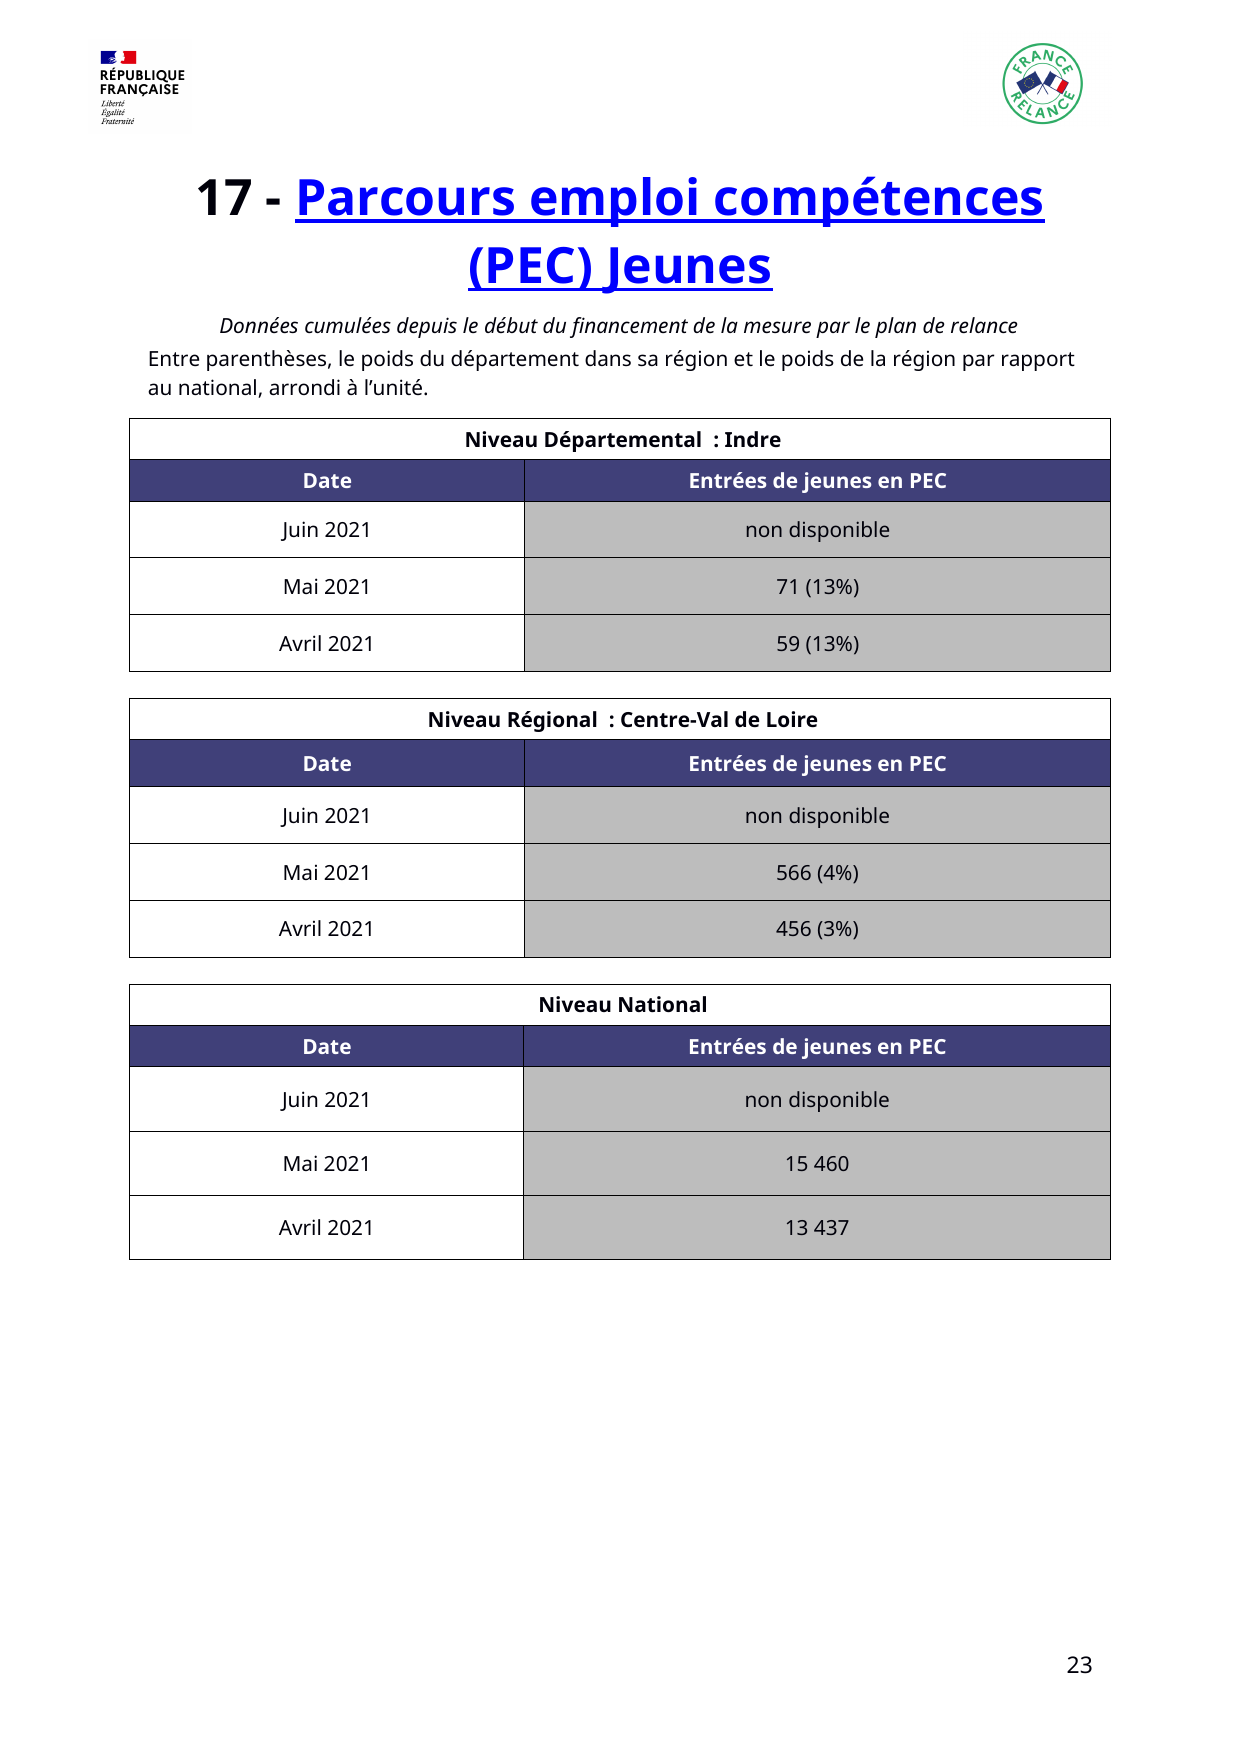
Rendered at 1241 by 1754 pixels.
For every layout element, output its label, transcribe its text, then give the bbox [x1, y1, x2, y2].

table_cell Entrées de jeunes en PEC [525, 740, 1110, 786]
table_cell Mai 2021 [130, 558, 524, 614]
table_cell 59 (13%) [525, 615, 1110, 671]
subtitle 17 - Parcours emploi compétences (PEC) Jeunes [148, 162, 1093, 298]
table_cell Date [130, 740, 524, 786]
picture [88, 39, 193, 134]
picture [963, 31, 1112, 127]
table_cell Entrées de jeunes en PEC [524, 1026, 1110, 1066]
table_cell 456 (3%) [525, 901, 1110, 957]
table_cell Juin 2021 [130, 1067, 523, 1131]
table_cell 566 (4%) [525, 844, 1110, 900]
table_cell 15 460 [524, 1132, 1110, 1195]
table_cell Date [130, 1026, 523, 1066]
table_cell Avril 2021 [130, 1196, 523, 1259]
text Entre parenthèses, le poids du département dans sa région et le poids de la région par rapport au national, arrondi à l’unité. [148, 344, 1093, 401]
table_cell 71 (13%) [525, 558, 1110, 614]
table_header Niveau National [130, 985, 1110, 1025]
table_cell Juin 2021 [130, 502, 524, 557]
table_cell non disponible [524, 1067, 1110, 1131]
table_cell Avril 2021 [130, 615, 524, 671]
table_cell 13 437 [524, 1196, 1110, 1259]
table_cell Entrées de jeunes en PEC [525, 460, 1110, 501]
table_cell Mai 2021 [130, 1132, 523, 1195]
text Données cumulées depuis le début du financement de la mesure par le plan de relance [148, 311, 1093, 339]
table_header Niveau Départemental : Indre [130, 419, 1110, 459]
table_cell Mai 2021 [130, 844, 524, 900]
table_cell Avril 2021 [130, 901, 524, 957]
table_cell non disponible [525, 502, 1110, 557]
table_cell non disponible [525, 787, 1110, 843]
table_header Niveau Régional : Centre-Val de Loire [130, 699, 1110, 739]
table_cell Juin 2021 [130, 787, 524, 843]
table_cell Date [130, 460, 524, 501]
